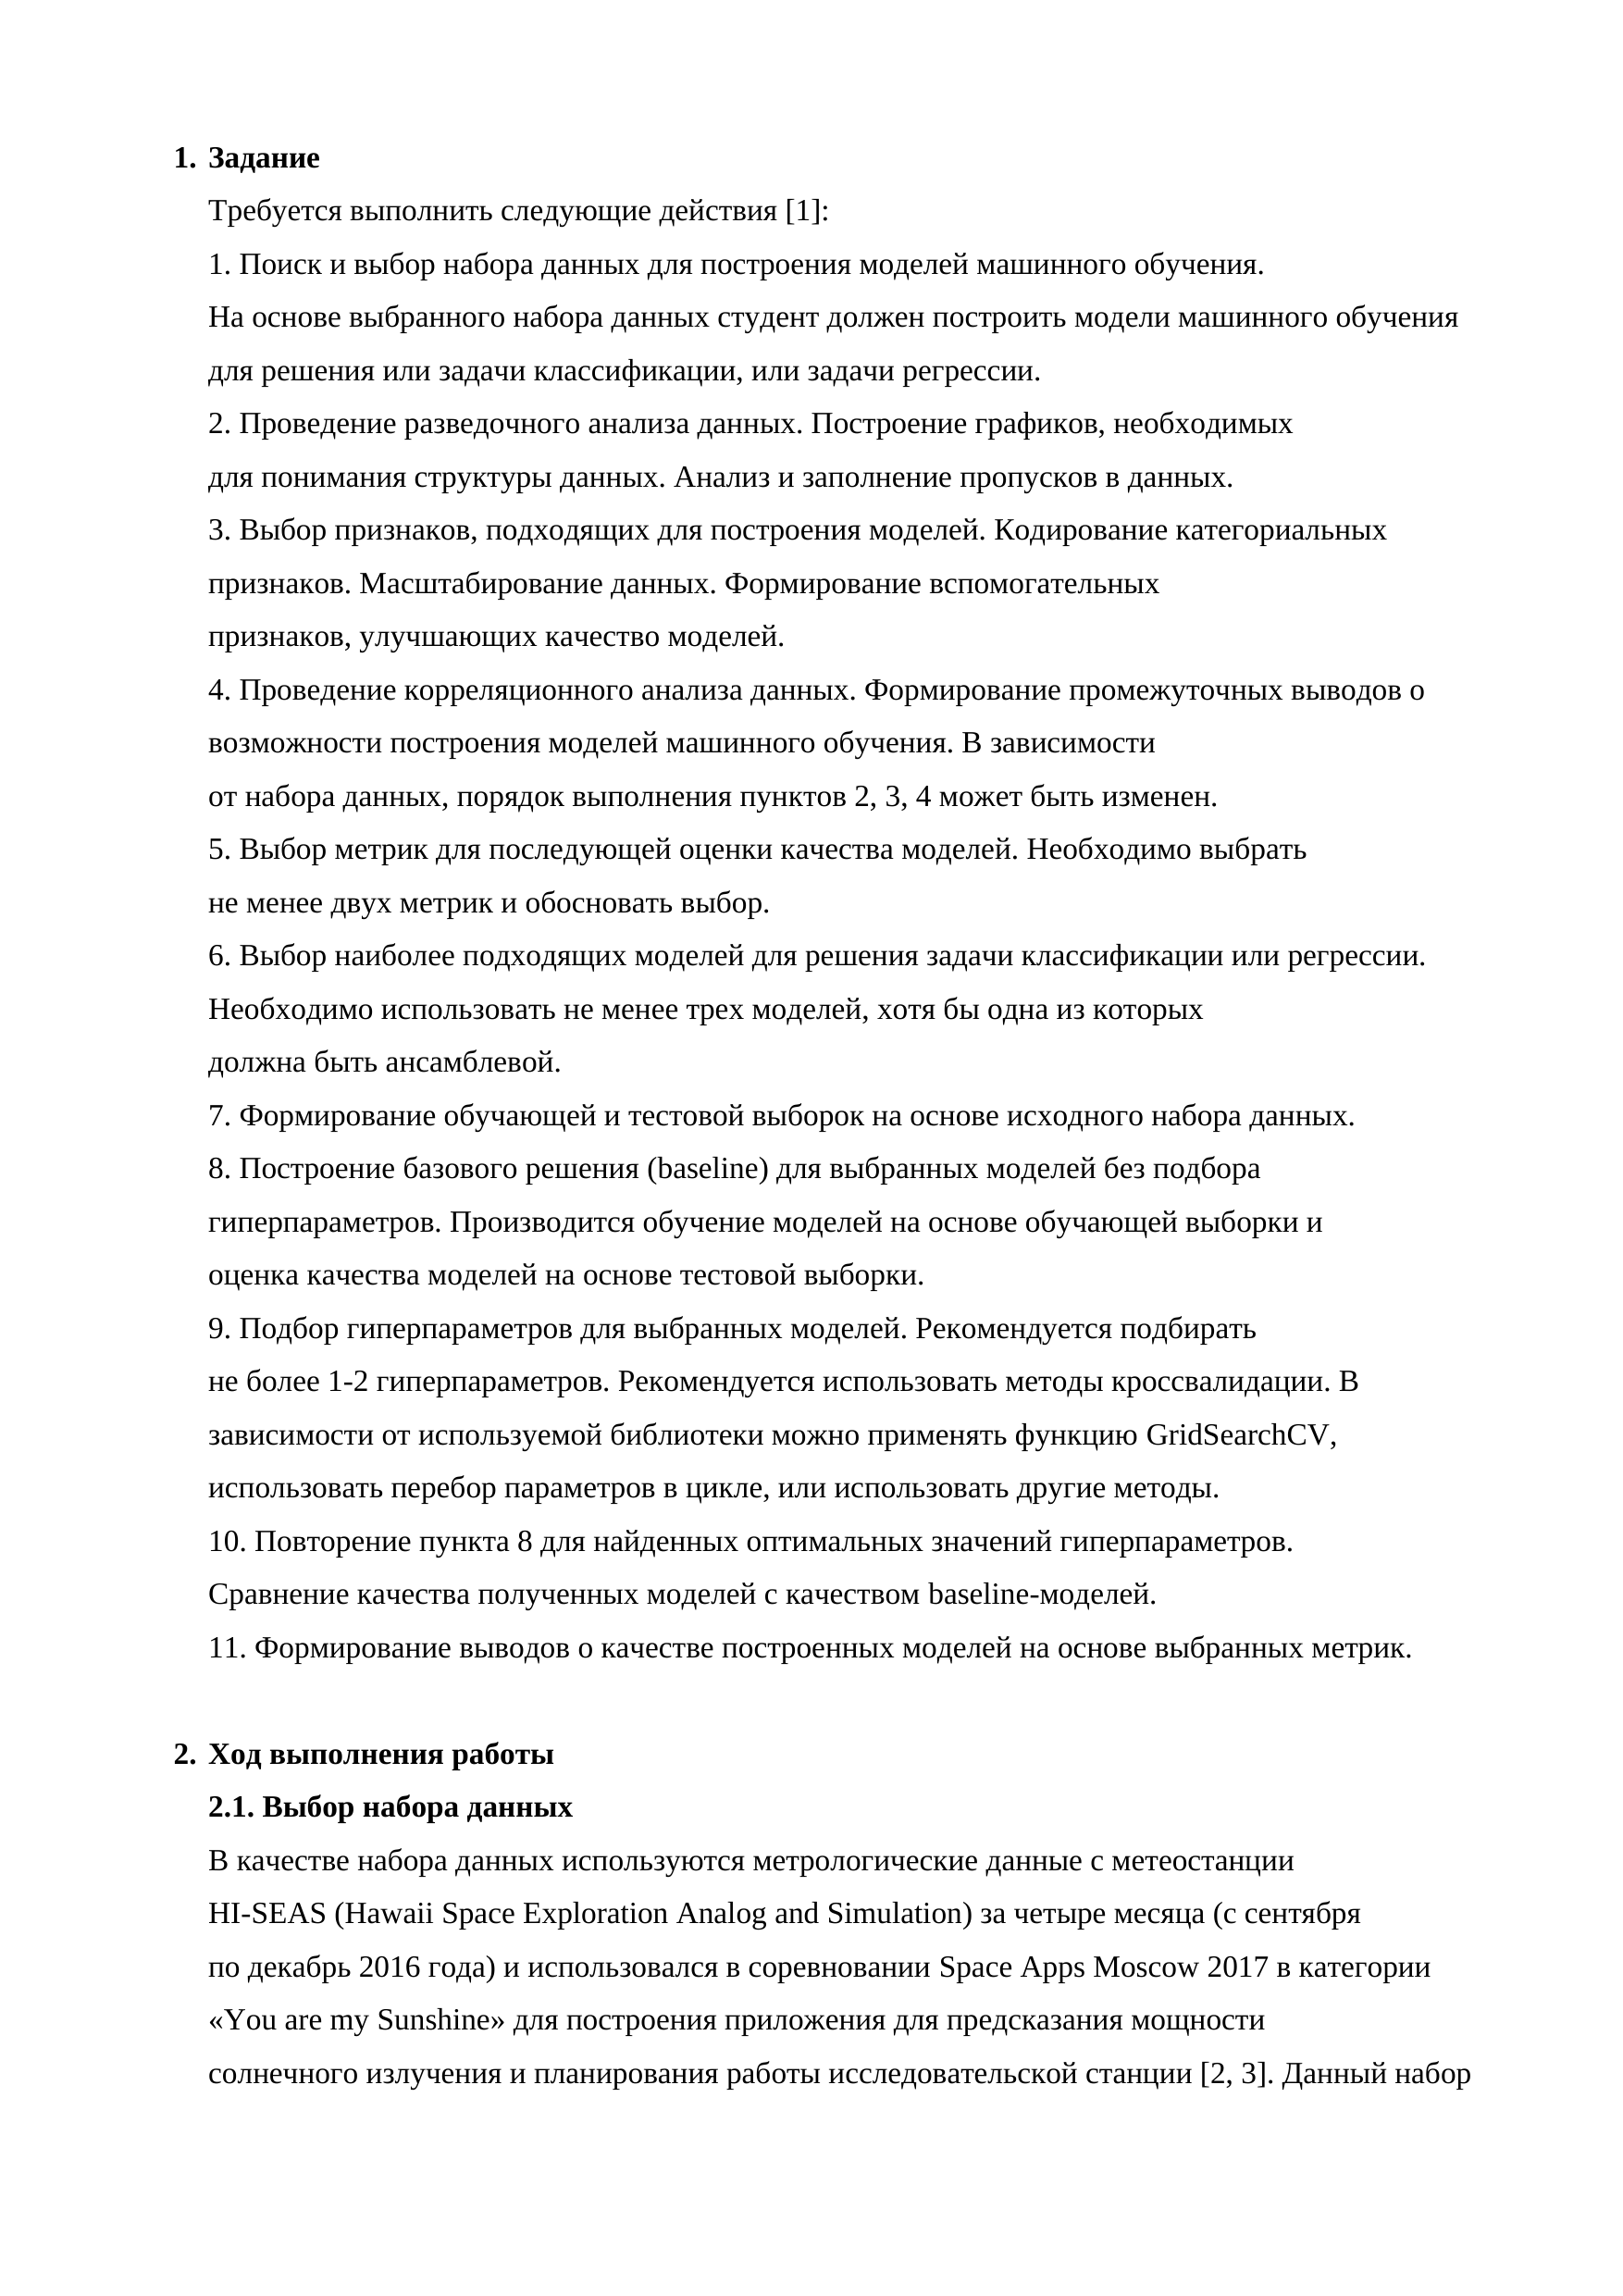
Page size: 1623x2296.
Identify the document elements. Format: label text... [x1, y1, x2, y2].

list Задание Требуется выполнить следующие действия [1]: 1. Поиск и выбор набора данных для построения моделей машинного обучения. На основе выбранного набора данных студент должен построить модели машинного обучения для решения или задачи классификации, или задачи регрессии. 2. Проведение разведочного анализа данных. Построение графиков, необходимых для понимания структуры данных. Анализ и заполнение пропусков в данных. 3. Выбор признаков, подходящих для построения моделей. Кодирование категориальных признаков. Масштабирование данных. Формирование вспомогательных признаков, улучшающих качество моделей. 4. Проведение корреляционного анализа данных. Формирование промежуточных выводов о возможности построения моделей машинного обучения. В зависимости от набора данных, порядок выполнения пунктов 2, 3, 4 может быть изменен. 5. Выбор метрик для последующей оценки качества моделей. Необходимо выбрать не менее двух метрик и обосновать выбор. 6. Выбор наиболее подходящих моделей для решения задачи классификации или регрессии. Необходимо использовать не менее трех моделей, хотя бы одна из которых должна быть ансамблевой. 7. Формирование обучающей и тестовой выборок на основе исходного набора данных. 8. Построение базового решения (baseline) для выбранных моделей без подбора гиперпараметров. Производится обучение моделей на основе обучающей выборки и оценка качества моделей на основе тестовой выборки. 9. Подбор гиперпараметров для выбранных моделей. Рекомендуется подбирать не более 1-2 гиперпараметров. Рекомендуется использовать методы кроссвалидации. В зависимости от используемой библиотеки можно применять функцию GridSearchCV, использовать перебор параметров в цикле, или использовать другие методы. [173, 139, 1484, 1505]
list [173, 1735, 1484, 2090]
list 10. Повторение пункта 8 для найденных оптимальных значений гиперпараметров. Сравнение качества полученных моделей с качеством baseline-моделей. 11. Формирование выводов о качестве построенных моделей на основе выбранных метрик. [208, 1522, 1484, 1664]
